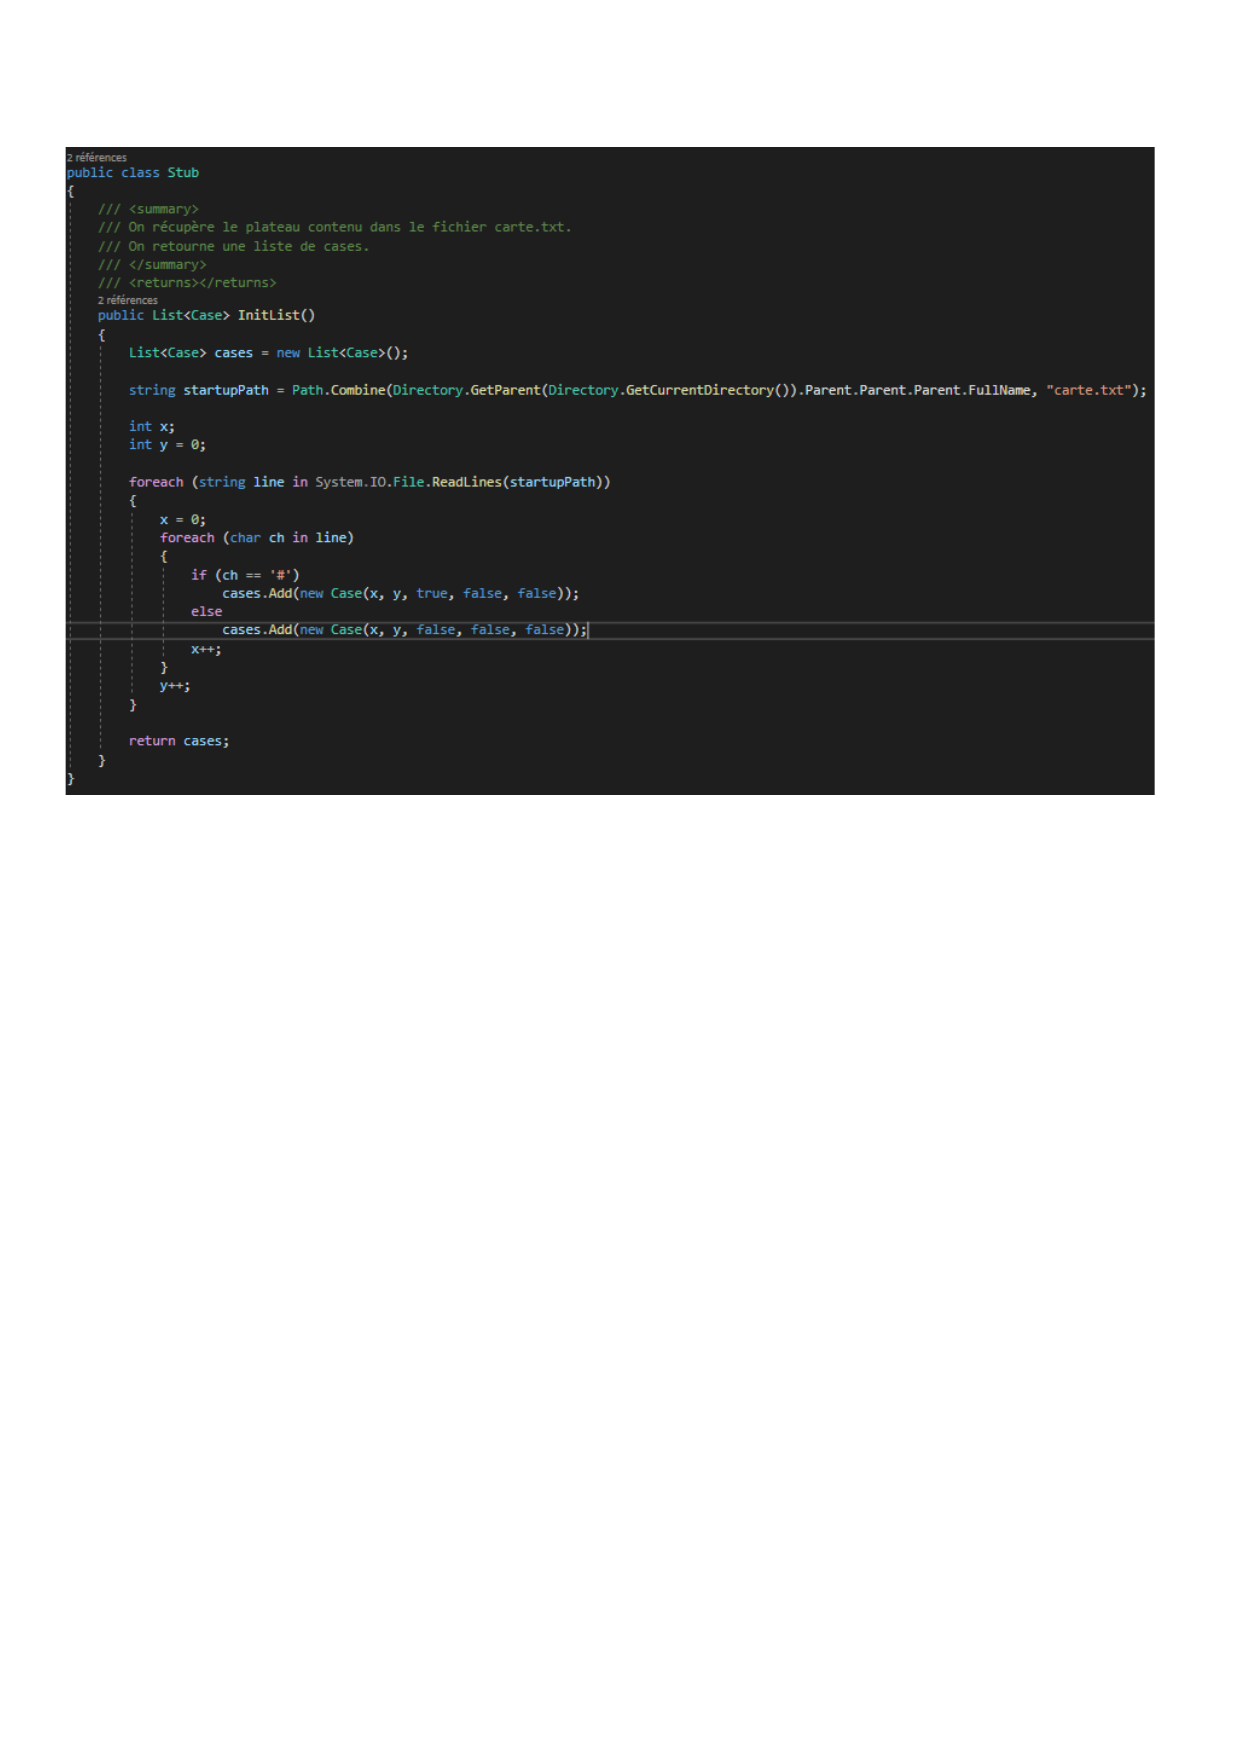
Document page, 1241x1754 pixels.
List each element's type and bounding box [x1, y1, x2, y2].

picture [65, 147, 1155, 795]
